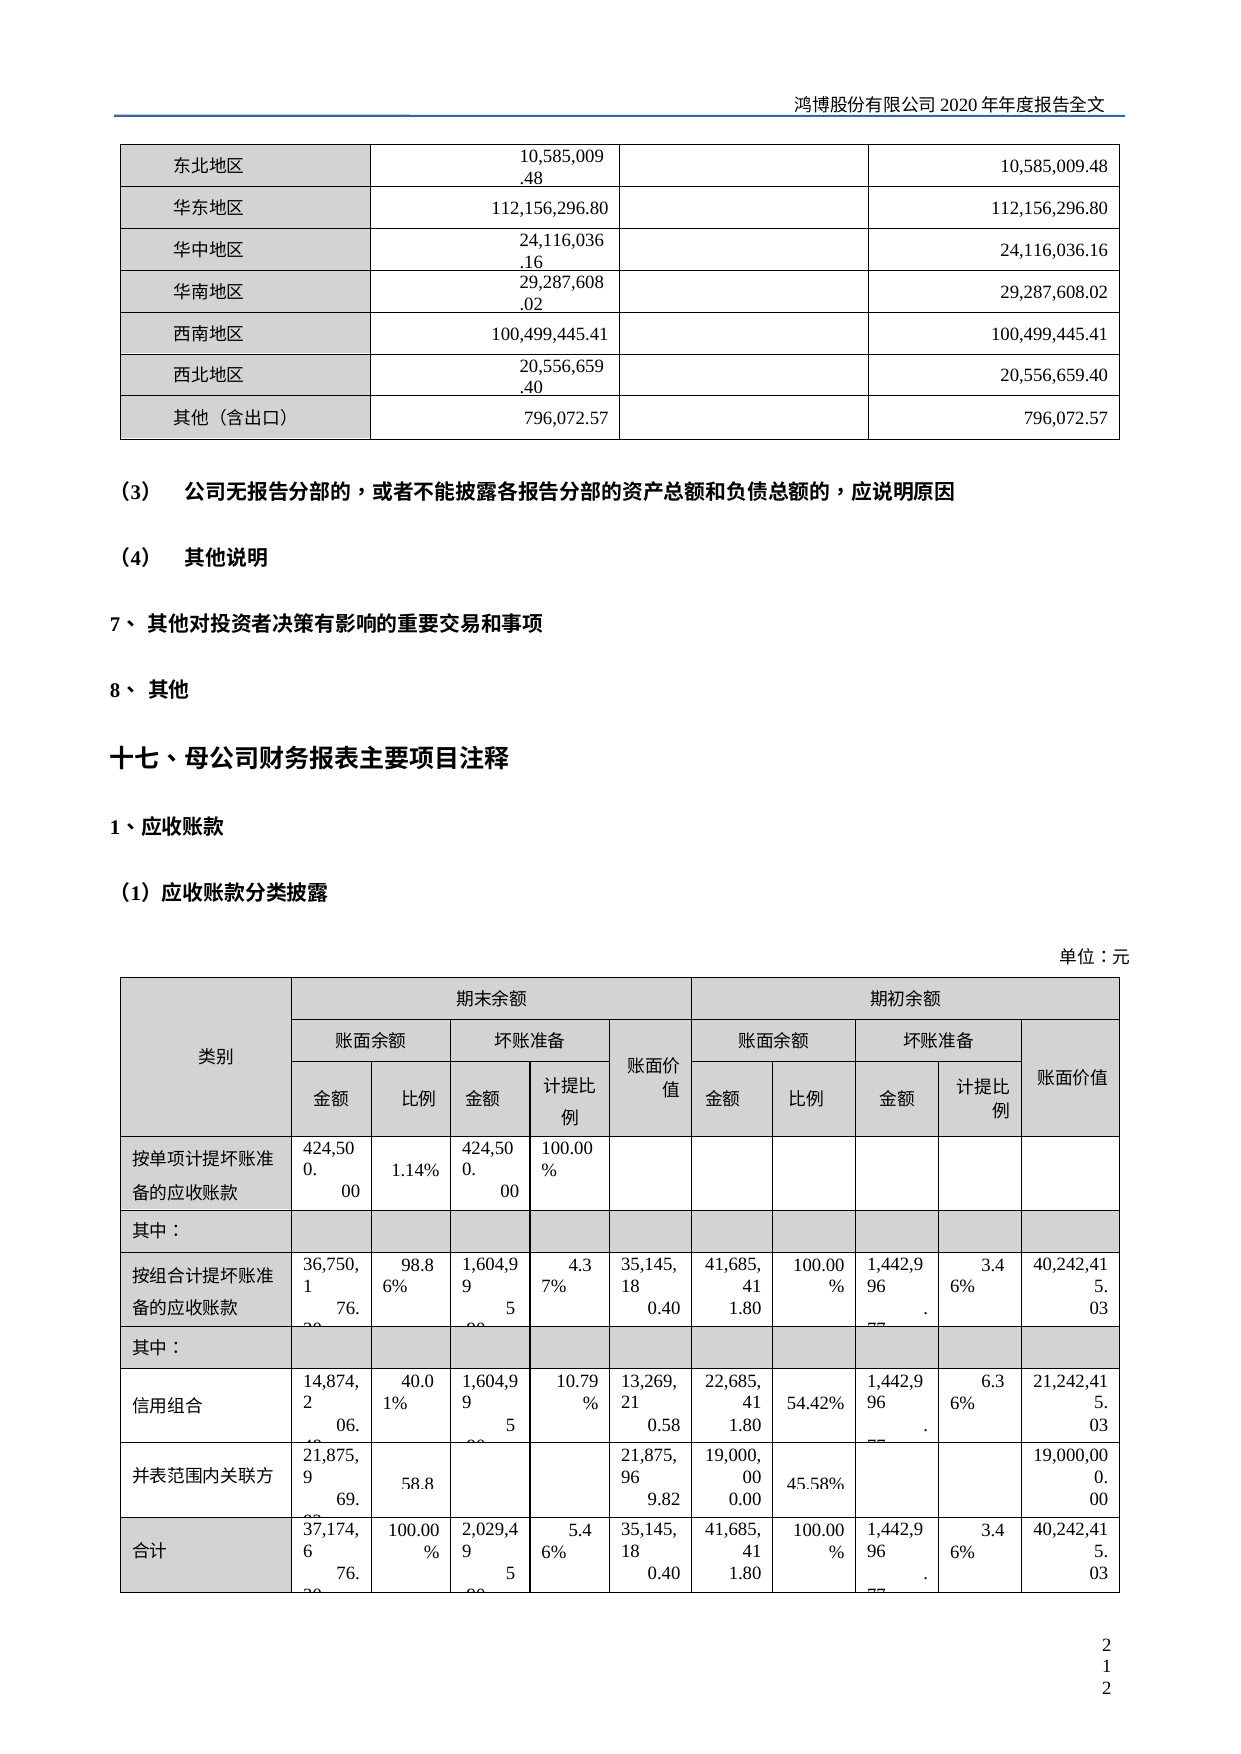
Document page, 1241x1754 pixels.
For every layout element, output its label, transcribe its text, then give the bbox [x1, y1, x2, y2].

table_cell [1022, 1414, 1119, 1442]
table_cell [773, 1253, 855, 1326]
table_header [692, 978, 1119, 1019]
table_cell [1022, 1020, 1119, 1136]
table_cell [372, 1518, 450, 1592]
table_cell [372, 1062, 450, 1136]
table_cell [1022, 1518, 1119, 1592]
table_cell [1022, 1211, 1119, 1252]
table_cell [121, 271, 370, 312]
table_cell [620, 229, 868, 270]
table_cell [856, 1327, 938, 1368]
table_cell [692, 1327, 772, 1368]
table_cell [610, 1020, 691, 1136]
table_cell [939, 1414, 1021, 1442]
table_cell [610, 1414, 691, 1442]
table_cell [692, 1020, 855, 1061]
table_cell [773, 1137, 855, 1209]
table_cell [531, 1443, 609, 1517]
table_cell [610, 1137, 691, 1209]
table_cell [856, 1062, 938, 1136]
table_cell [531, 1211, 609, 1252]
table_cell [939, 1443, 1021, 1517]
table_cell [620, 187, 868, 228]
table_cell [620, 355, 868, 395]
text （4） 其他说明 [109, 543, 1130, 571]
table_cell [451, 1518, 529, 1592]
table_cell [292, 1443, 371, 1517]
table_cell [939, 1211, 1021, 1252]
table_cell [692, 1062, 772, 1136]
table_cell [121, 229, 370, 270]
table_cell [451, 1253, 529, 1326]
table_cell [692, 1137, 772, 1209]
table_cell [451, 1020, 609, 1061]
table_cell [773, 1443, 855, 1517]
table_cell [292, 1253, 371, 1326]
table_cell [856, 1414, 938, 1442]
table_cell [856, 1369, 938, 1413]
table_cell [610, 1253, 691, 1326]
text 十七、母公司财务报表主要项目注释 [109, 741, 1130, 775]
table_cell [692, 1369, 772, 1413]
text 7、 其他对投资者决策有影响的重要交易和事项 [109, 609, 1130, 637]
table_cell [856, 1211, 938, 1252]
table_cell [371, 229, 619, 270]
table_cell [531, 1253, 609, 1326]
text （1）应收账款分类披露 [109, 878, 1130, 907]
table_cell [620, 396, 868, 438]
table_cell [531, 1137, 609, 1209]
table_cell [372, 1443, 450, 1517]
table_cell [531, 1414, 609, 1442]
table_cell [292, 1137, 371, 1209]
text 1、应收账款 [109, 812, 1130, 841]
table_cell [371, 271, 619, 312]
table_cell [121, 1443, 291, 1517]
text （3） 公司无报告分部的，或者不能披露各报告分部的资产总额和负债总额的，应说明原因 [109, 477, 1130, 505]
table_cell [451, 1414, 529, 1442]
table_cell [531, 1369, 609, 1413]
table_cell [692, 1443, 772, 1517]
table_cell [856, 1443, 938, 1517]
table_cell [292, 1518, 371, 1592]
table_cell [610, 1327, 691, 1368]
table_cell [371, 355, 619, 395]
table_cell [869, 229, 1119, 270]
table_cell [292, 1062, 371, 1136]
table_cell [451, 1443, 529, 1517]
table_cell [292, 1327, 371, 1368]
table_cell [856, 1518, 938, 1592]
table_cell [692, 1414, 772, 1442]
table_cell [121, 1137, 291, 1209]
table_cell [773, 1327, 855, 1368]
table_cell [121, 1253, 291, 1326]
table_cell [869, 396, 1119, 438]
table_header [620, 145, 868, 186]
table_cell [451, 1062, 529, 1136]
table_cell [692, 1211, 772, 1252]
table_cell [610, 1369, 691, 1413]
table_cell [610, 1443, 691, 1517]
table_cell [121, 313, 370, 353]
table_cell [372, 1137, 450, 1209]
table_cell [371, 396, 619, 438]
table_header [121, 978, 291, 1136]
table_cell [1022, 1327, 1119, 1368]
text 单位：元 [109, 944, 1130, 968]
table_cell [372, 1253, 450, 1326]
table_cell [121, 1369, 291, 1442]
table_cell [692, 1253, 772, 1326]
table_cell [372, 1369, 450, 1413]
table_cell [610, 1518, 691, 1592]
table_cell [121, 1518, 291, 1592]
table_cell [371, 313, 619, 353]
text 8、 其他 [109, 675, 1130, 703]
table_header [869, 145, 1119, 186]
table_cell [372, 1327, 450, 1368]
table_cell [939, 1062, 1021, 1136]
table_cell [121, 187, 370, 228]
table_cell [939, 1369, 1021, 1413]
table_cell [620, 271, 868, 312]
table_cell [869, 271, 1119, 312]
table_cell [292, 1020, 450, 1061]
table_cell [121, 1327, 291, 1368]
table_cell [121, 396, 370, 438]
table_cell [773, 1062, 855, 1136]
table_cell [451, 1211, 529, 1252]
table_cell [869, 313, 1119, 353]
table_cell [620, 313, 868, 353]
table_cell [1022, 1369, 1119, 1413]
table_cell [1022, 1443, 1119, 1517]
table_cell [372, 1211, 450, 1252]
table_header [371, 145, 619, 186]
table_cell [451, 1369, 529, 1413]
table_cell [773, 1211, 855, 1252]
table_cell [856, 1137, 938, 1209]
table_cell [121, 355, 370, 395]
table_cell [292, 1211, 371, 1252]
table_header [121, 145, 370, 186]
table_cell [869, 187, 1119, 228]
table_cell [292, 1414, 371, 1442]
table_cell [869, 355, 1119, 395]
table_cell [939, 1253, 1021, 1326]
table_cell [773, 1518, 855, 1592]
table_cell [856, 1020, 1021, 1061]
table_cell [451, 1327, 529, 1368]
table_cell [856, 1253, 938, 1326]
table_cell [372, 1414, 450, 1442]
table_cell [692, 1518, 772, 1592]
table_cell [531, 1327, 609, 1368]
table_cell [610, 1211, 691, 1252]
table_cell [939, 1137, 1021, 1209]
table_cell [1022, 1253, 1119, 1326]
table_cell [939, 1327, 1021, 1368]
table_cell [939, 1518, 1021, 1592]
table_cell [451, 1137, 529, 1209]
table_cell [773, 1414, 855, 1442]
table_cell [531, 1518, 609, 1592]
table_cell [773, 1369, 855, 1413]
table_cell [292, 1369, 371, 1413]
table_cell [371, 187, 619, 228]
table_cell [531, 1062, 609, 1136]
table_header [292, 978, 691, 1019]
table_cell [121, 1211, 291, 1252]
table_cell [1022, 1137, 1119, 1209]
